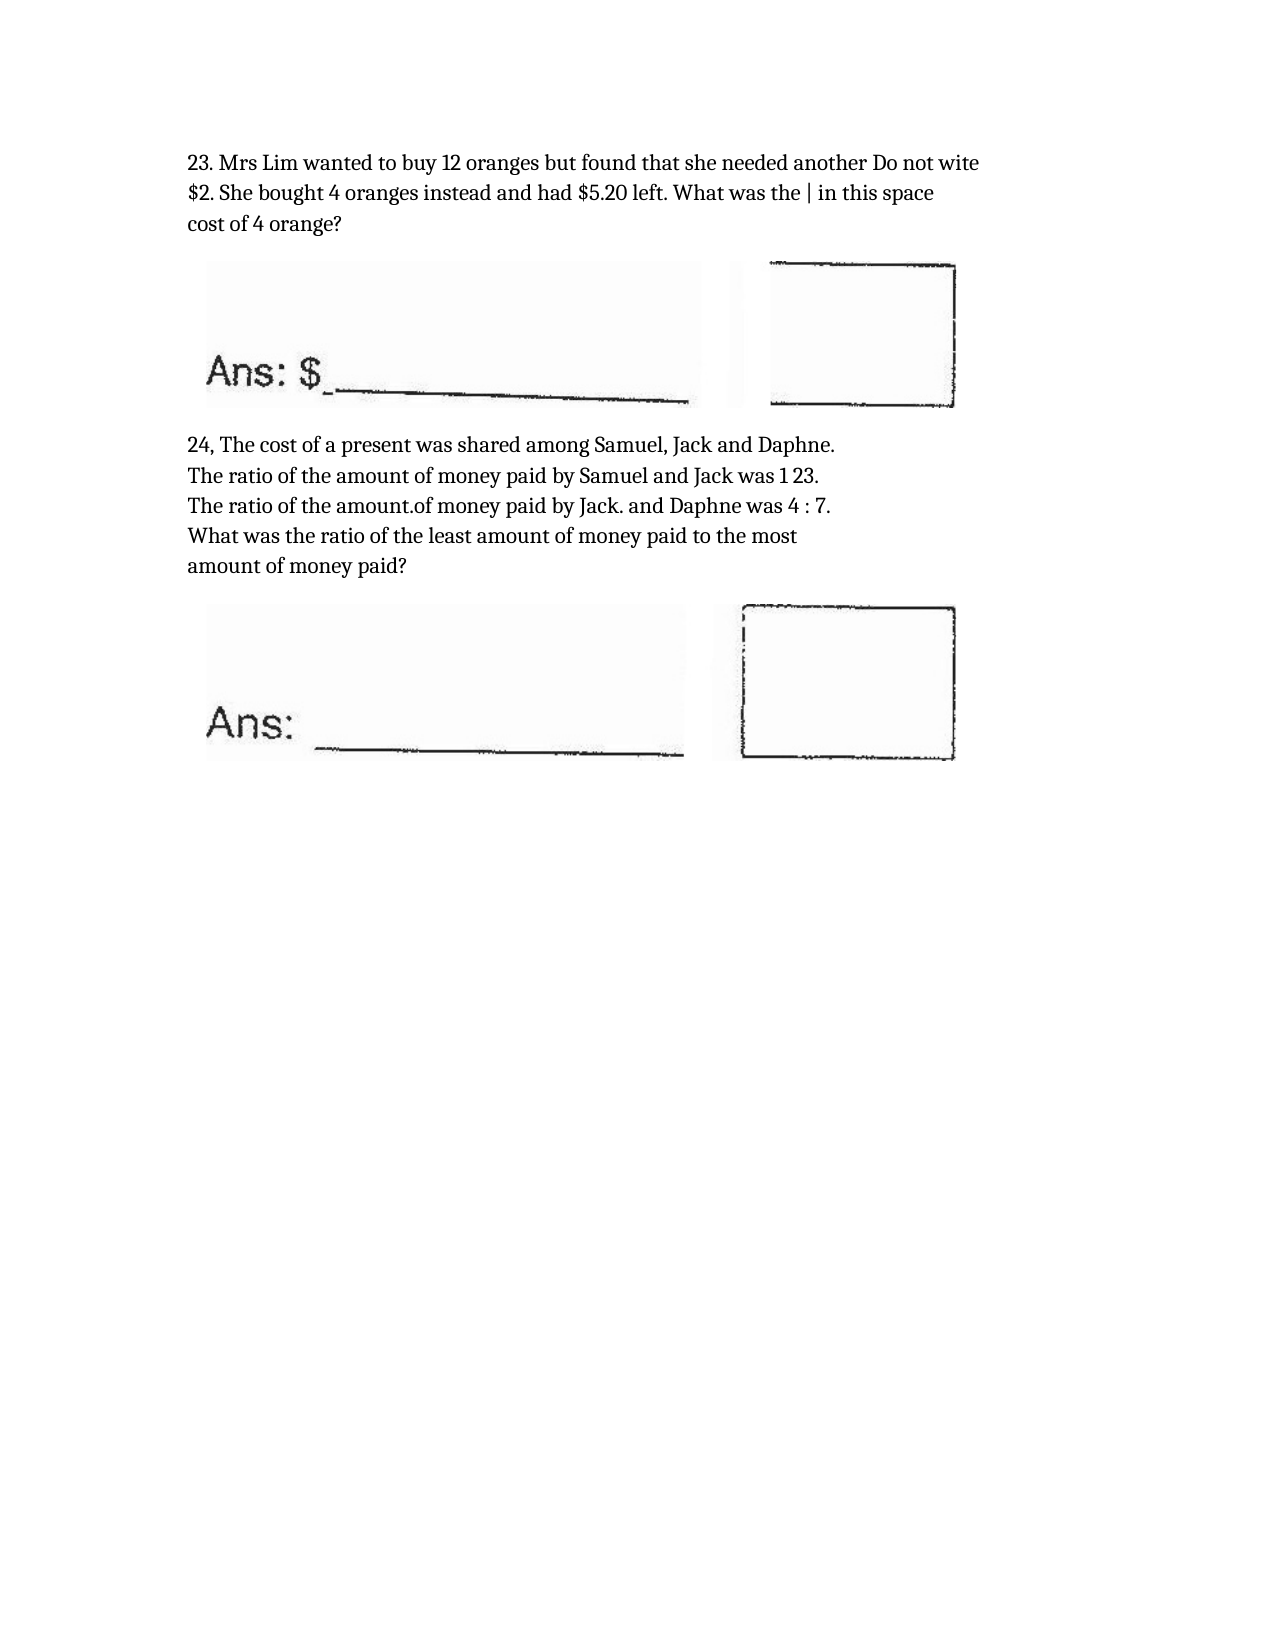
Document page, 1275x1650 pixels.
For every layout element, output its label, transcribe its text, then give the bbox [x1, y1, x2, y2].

picture [206, 261, 957, 408]
text 23. Mrs Lim wanted to buy 12 oranges but found that she needed another Do not wite $2. She bought 4 oranges instead and had $5.20 left. What was the | in this space cost of 4 orange? [187, 150, 1087, 237]
text 24, The cost of a present was shared among Samuel, Jack and Daphne. The ratio of the amount of money paid by Samuel and Jack was 1 23. The ratio of the amount.of money paid by Jack. and Daphne was 4 : 7. What was the ratio of the least amount of money paid to the most amount of money paid? [187, 432, 1087, 579]
picture [206, 604, 957, 761]
